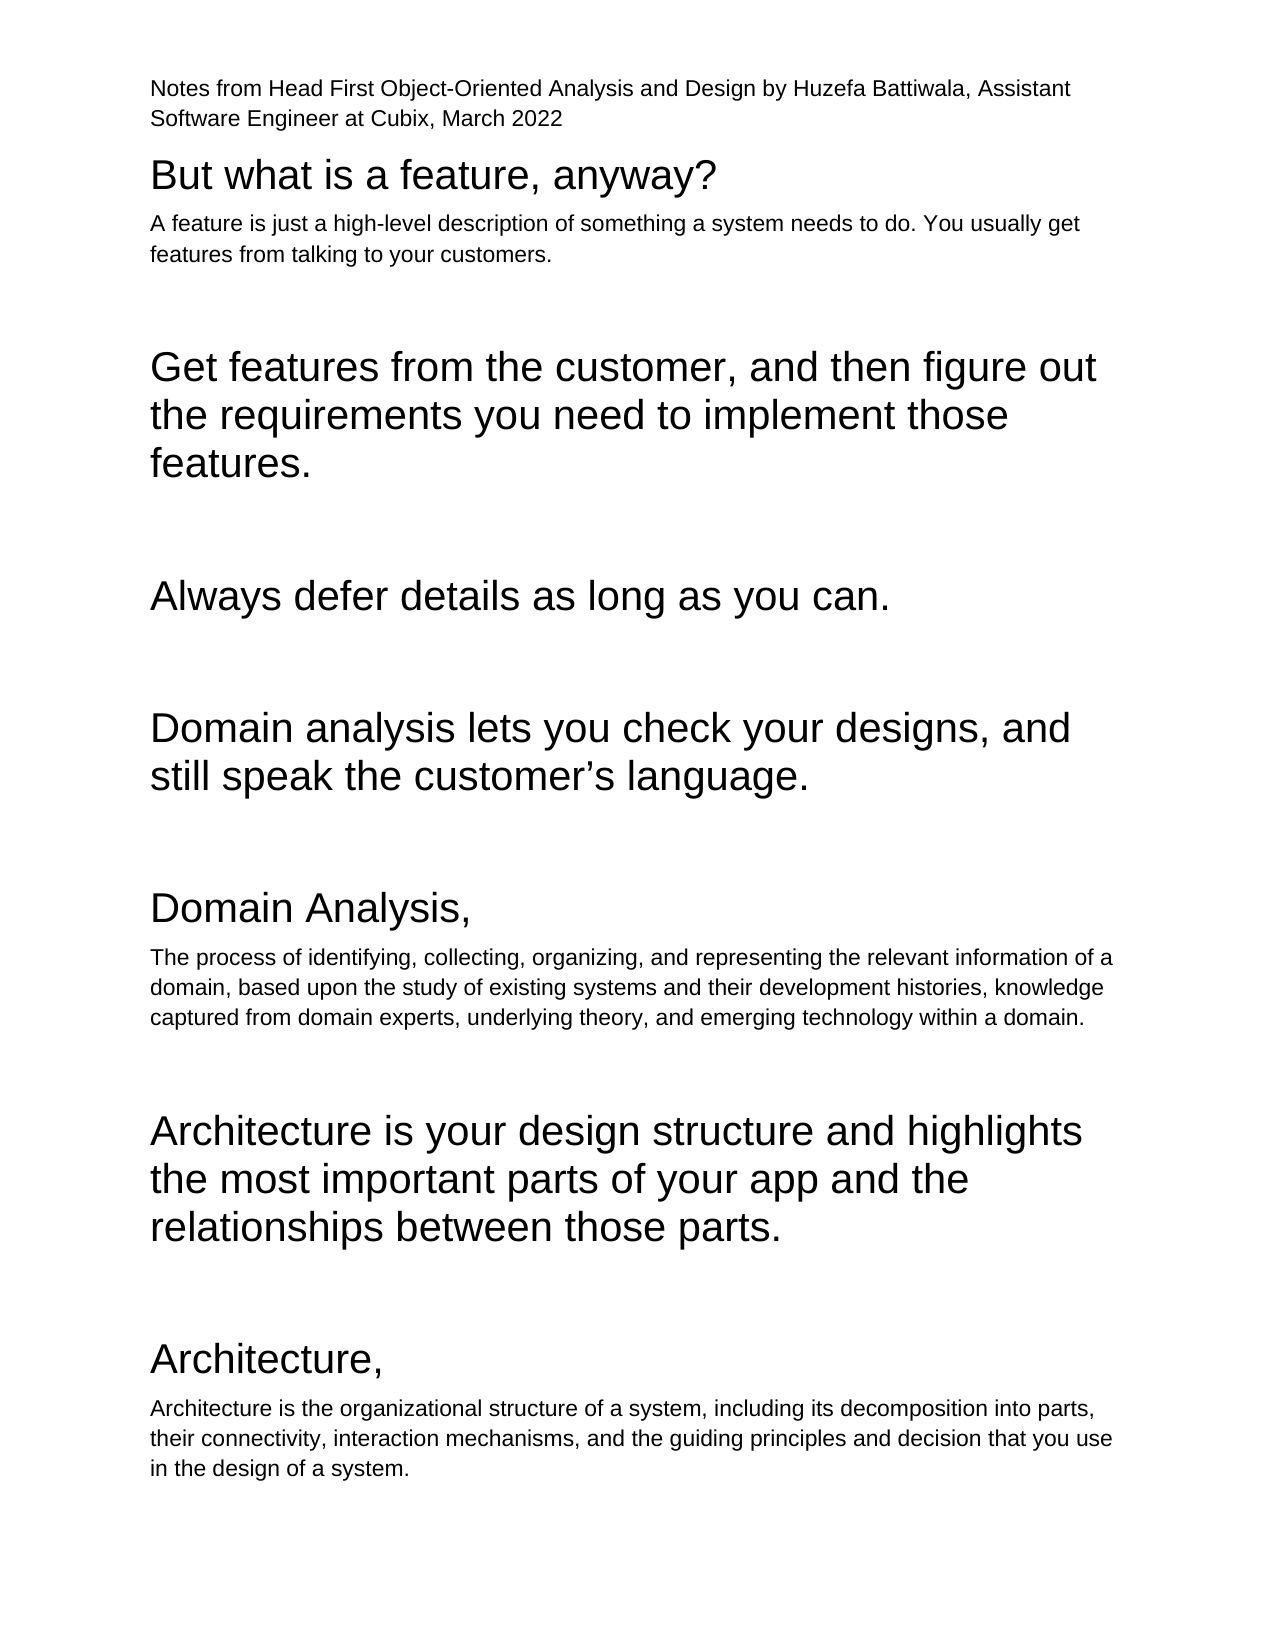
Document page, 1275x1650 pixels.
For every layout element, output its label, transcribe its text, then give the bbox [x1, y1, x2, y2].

text Architecture is the organizational structure of a system, including its decomposition into parts, their connectivity, interaction mechanisms, and the guiding principles and decision that you use in the design of a system. [150, 1395, 1125, 1482]
subtitle But what is a feature, anyway? [150, 150, 1125, 198]
subtitle Domain analysis lets you check your designs, and still speak the customer’s language. [150, 703, 1125, 799]
subtitle Get features from the customer, and then figure out the requirements you need to implement those features. [150, 343, 1125, 486]
subtitle Architecture, [150, 1334, 1125, 1382]
text The process of identifying, collecting, organizing, and representing the relevant information of a domain, based upon the study of existing systems and their development histories, knowledge captured from domain experts, underlying theory, and emerging technology within a domain. [150, 944, 1125, 1031]
text A feature is just a high-level description of something a system needs to do. You usually get features from talking to your customers. [150, 210, 1125, 267]
subtitle Always defer details as long as you can. [150, 571, 1125, 619]
subtitle Domain Analysis, [150, 883, 1125, 931]
subtitle Architecture is your design structure and highlights the most important parts of your app and the relationships between those parts. [150, 1106, 1125, 1250]
